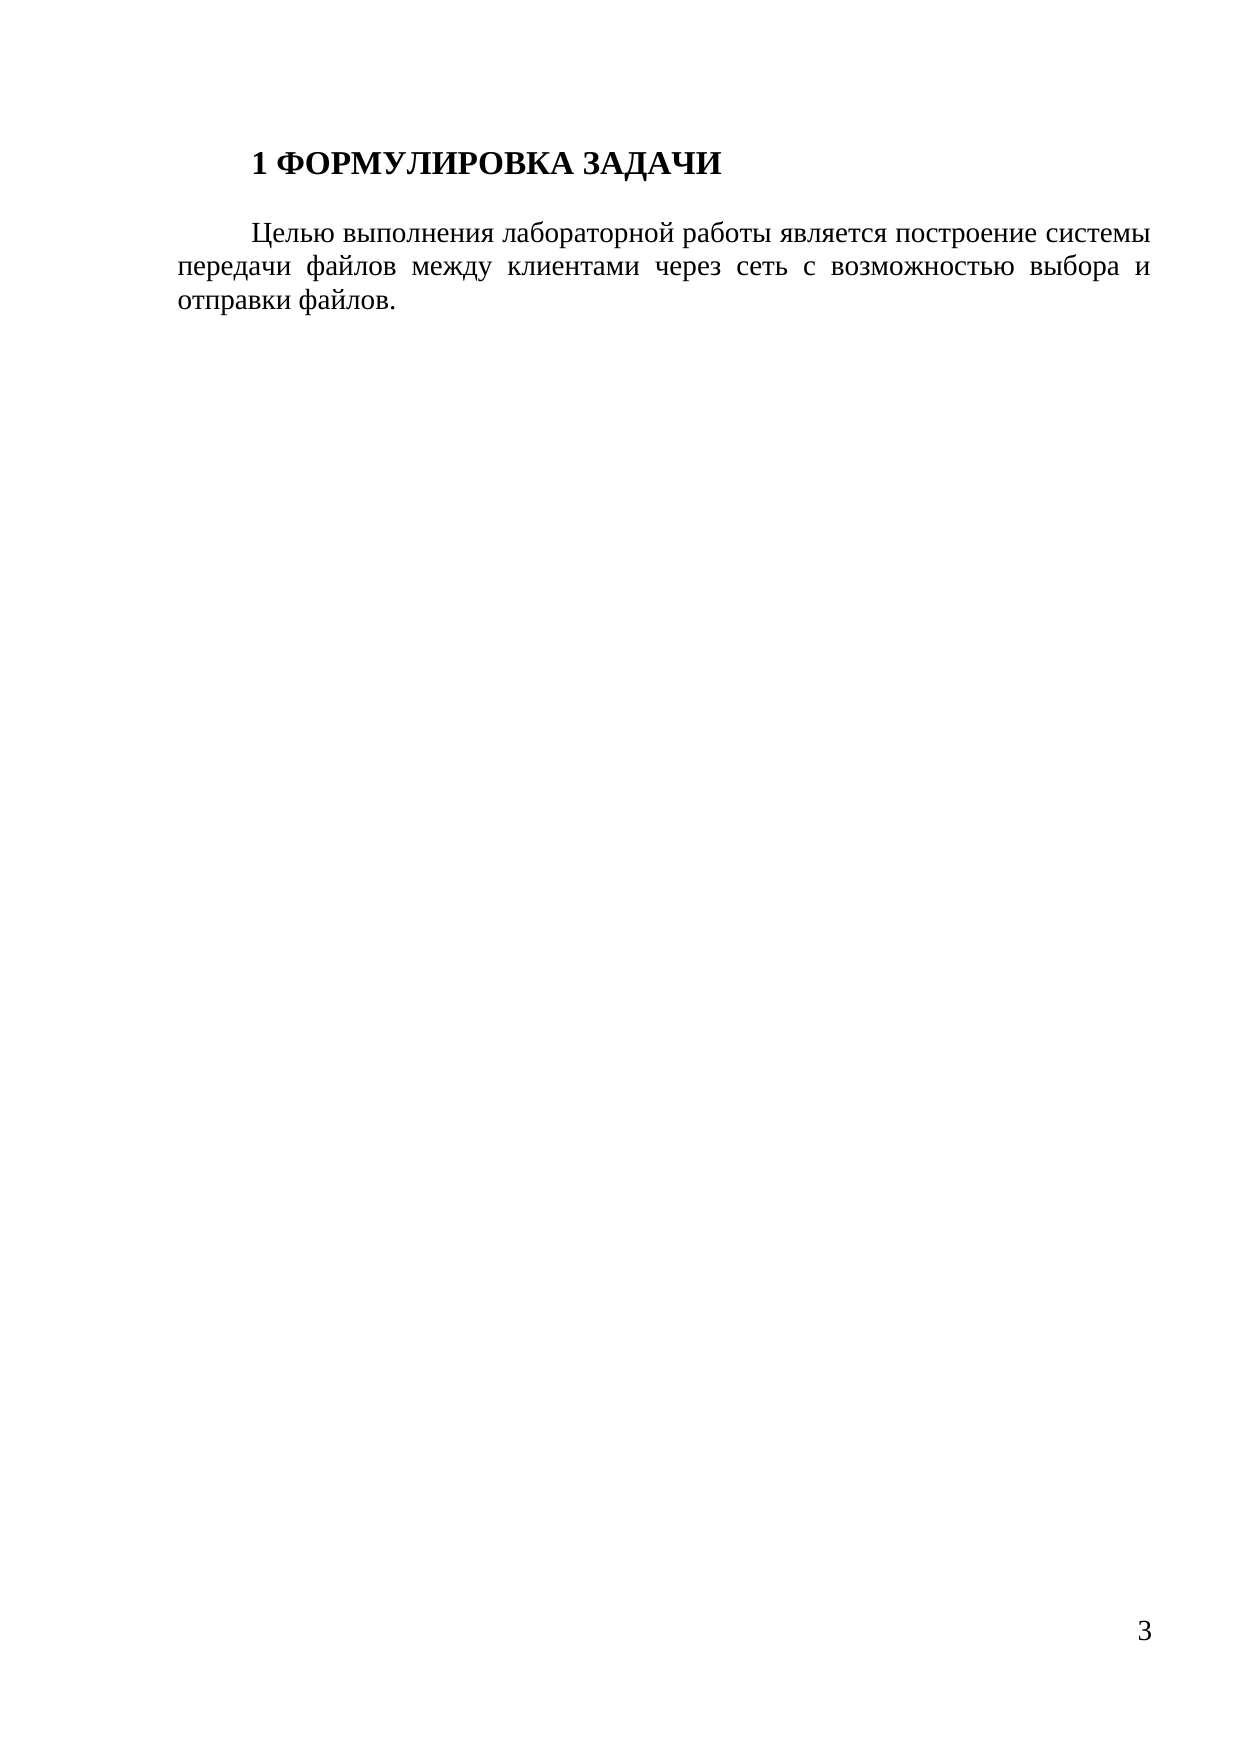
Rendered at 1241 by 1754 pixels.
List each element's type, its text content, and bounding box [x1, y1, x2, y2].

subtitle 1 ФОРМУЛИРОВКА ЗАДАЧИ [177, 143, 1152, 181]
text Целью выполнения лабораторной работы является построение системы передачи файлов между клиентами через сеть с возможностью выбора и отправки файлов. [177, 215, 1152, 316]
